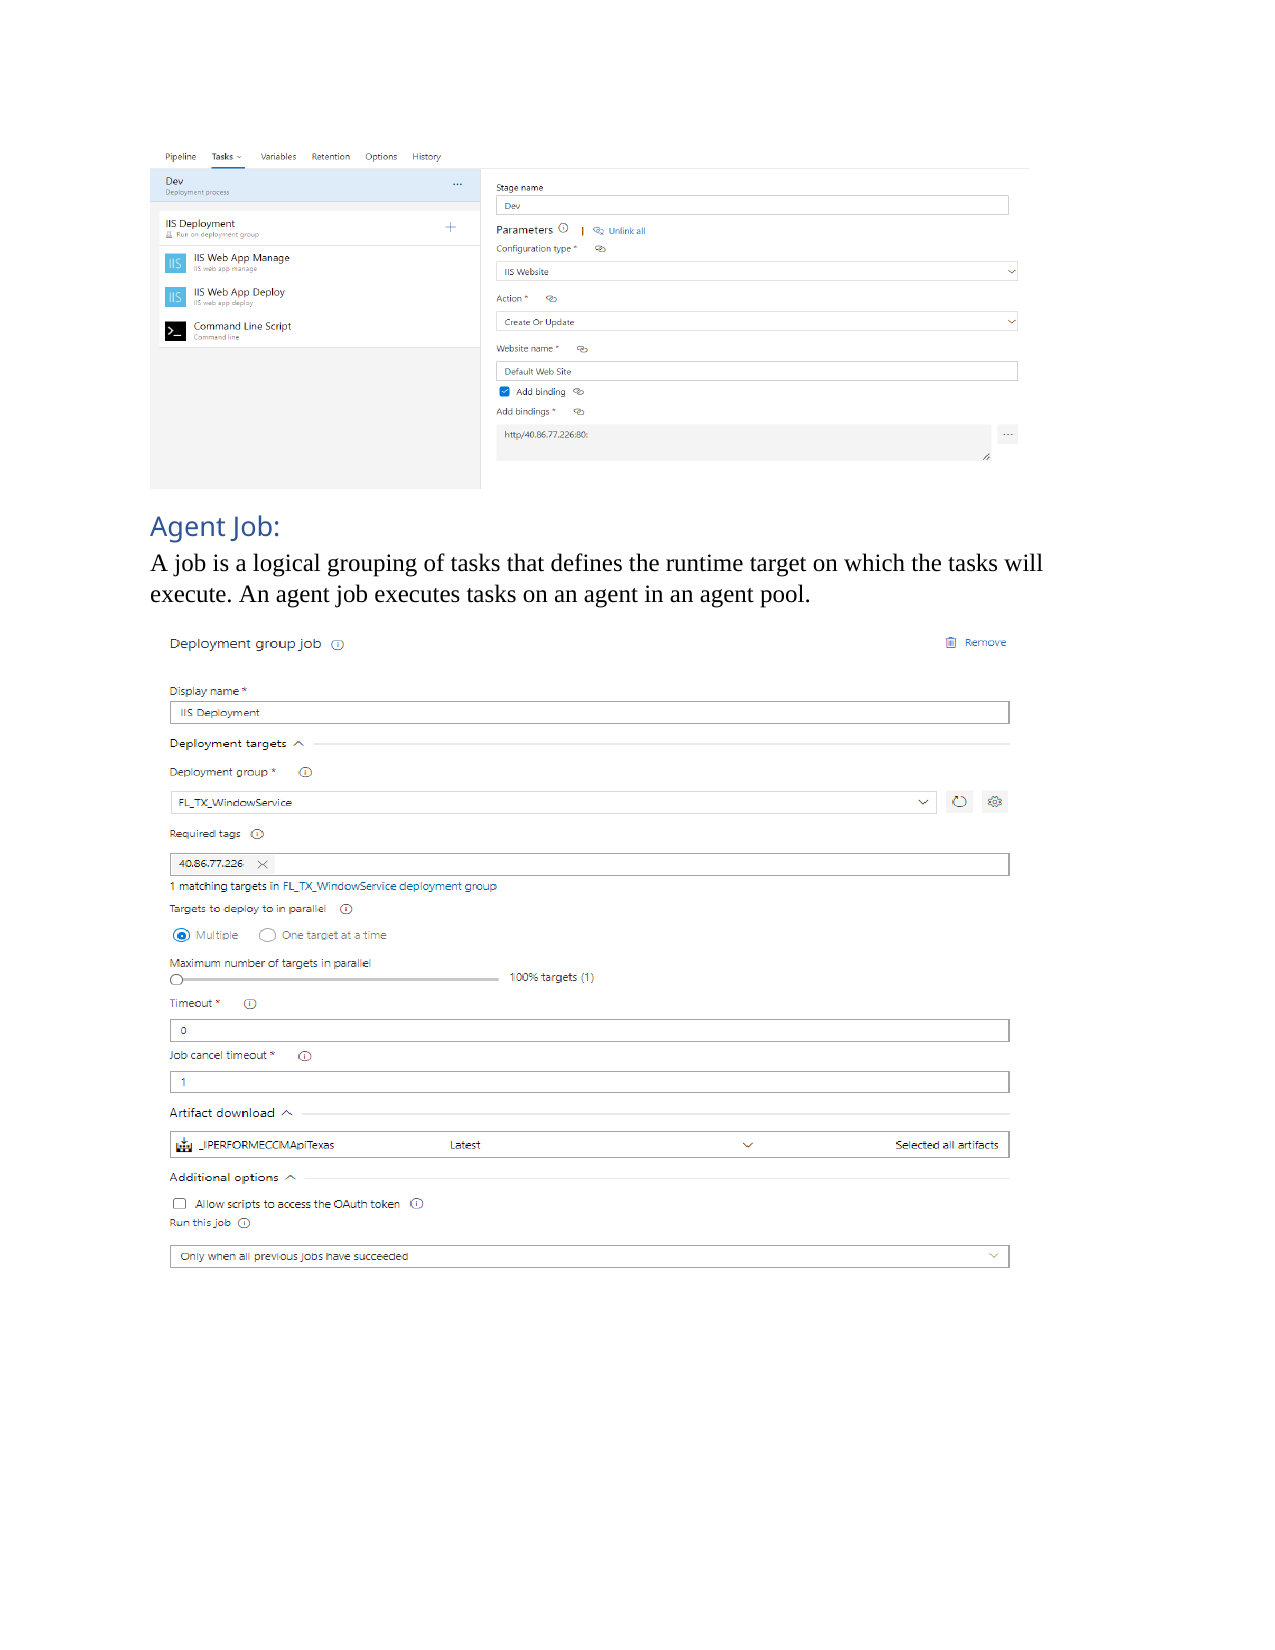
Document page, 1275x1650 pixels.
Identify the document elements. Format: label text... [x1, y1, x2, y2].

picture [150, 626, 1047, 1283]
picture [150, 150, 1030, 489]
text A job is a logical grouping of tasks that defines the runtime target on which the tasks will execute. An agent job executes tasks on an agent in an agent pool. [150, 548, 1125, 607]
subtitle Agent Job: [150, 508, 1125, 545]
